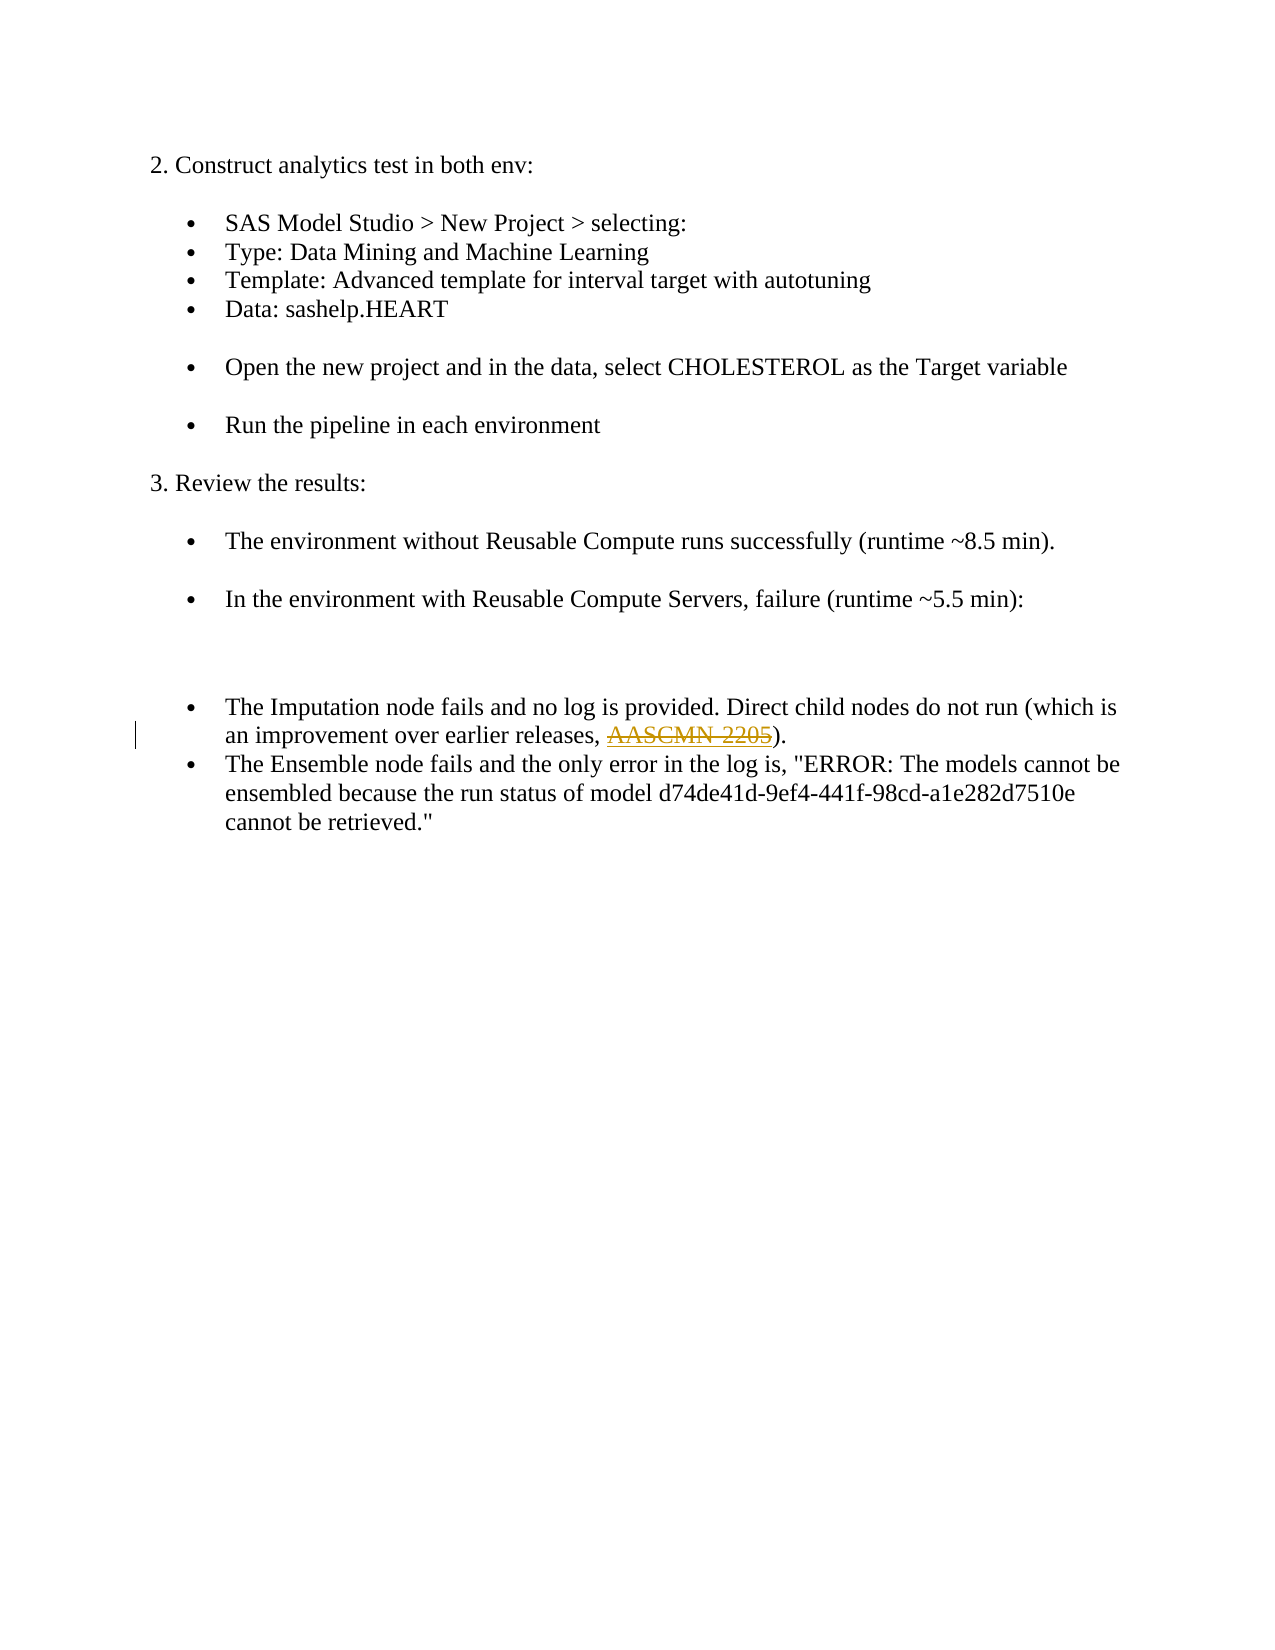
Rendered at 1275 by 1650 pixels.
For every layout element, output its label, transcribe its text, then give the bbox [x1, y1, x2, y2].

text 2. Construct analytics test in both env: [150, 150, 1125, 179]
list The Imputation node fails and no log is provided. Direct child nodes do not run (which is an improvement over earlier releases, ). [187, 692, 1125, 749]
list Run the pipeline in each environment [187, 410, 1125, 439]
text 3. Review the results: [150, 468, 1125, 497]
list Template: Advanced template for interval target with autotuning [187, 265, 1125, 294]
list The environment without Reusable Compute runs successfully (runtime ~8.5 min). [187, 526, 1125, 554]
list The Ensemble node fails and the only error in the log is, "ERROR: The models cannot be ensembled because the run status of model d74de41d-9ef4-441f-98cd-a1e282d7510e cannot be retrieved." [187, 749, 1125, 836]
list Type: Data Mining and Machine Learning [187, 237, 1125, 265]
list Open the new project and in the data, select CHOLESTEROL as the Target variable [187, 352, 1125, 381]
list Data: sashelp.HEART [187, 294, 1125, 323]
list SAS Model Studio > New Project > selecting: [187, 208, 1125, 237]
list In the environment with Reusable Compute Servers, failure (runtime ~5.5 min): [187, 584, 1125, 692]
